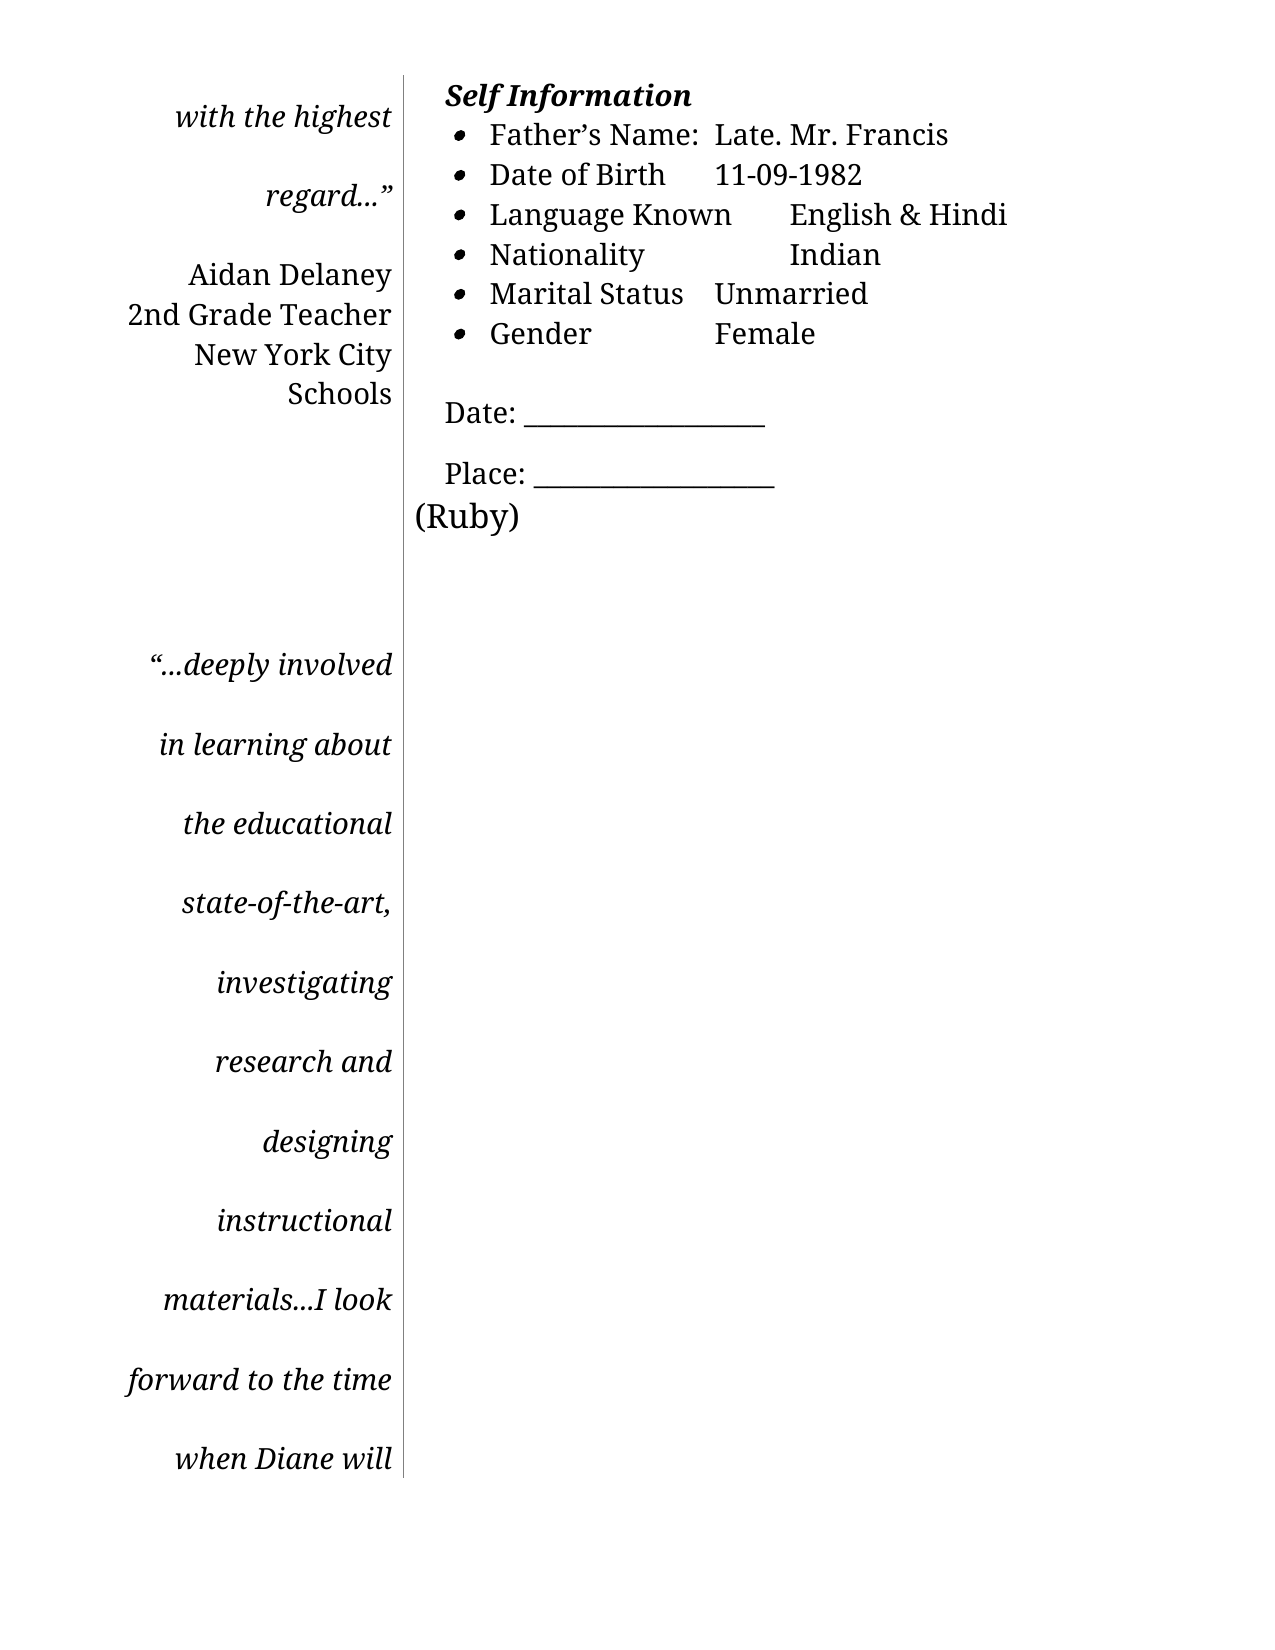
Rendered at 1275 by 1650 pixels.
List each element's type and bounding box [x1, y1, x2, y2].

table_cell [113, 75, 403, 1478]
table_cell [404, 75, 1153, 1478]
